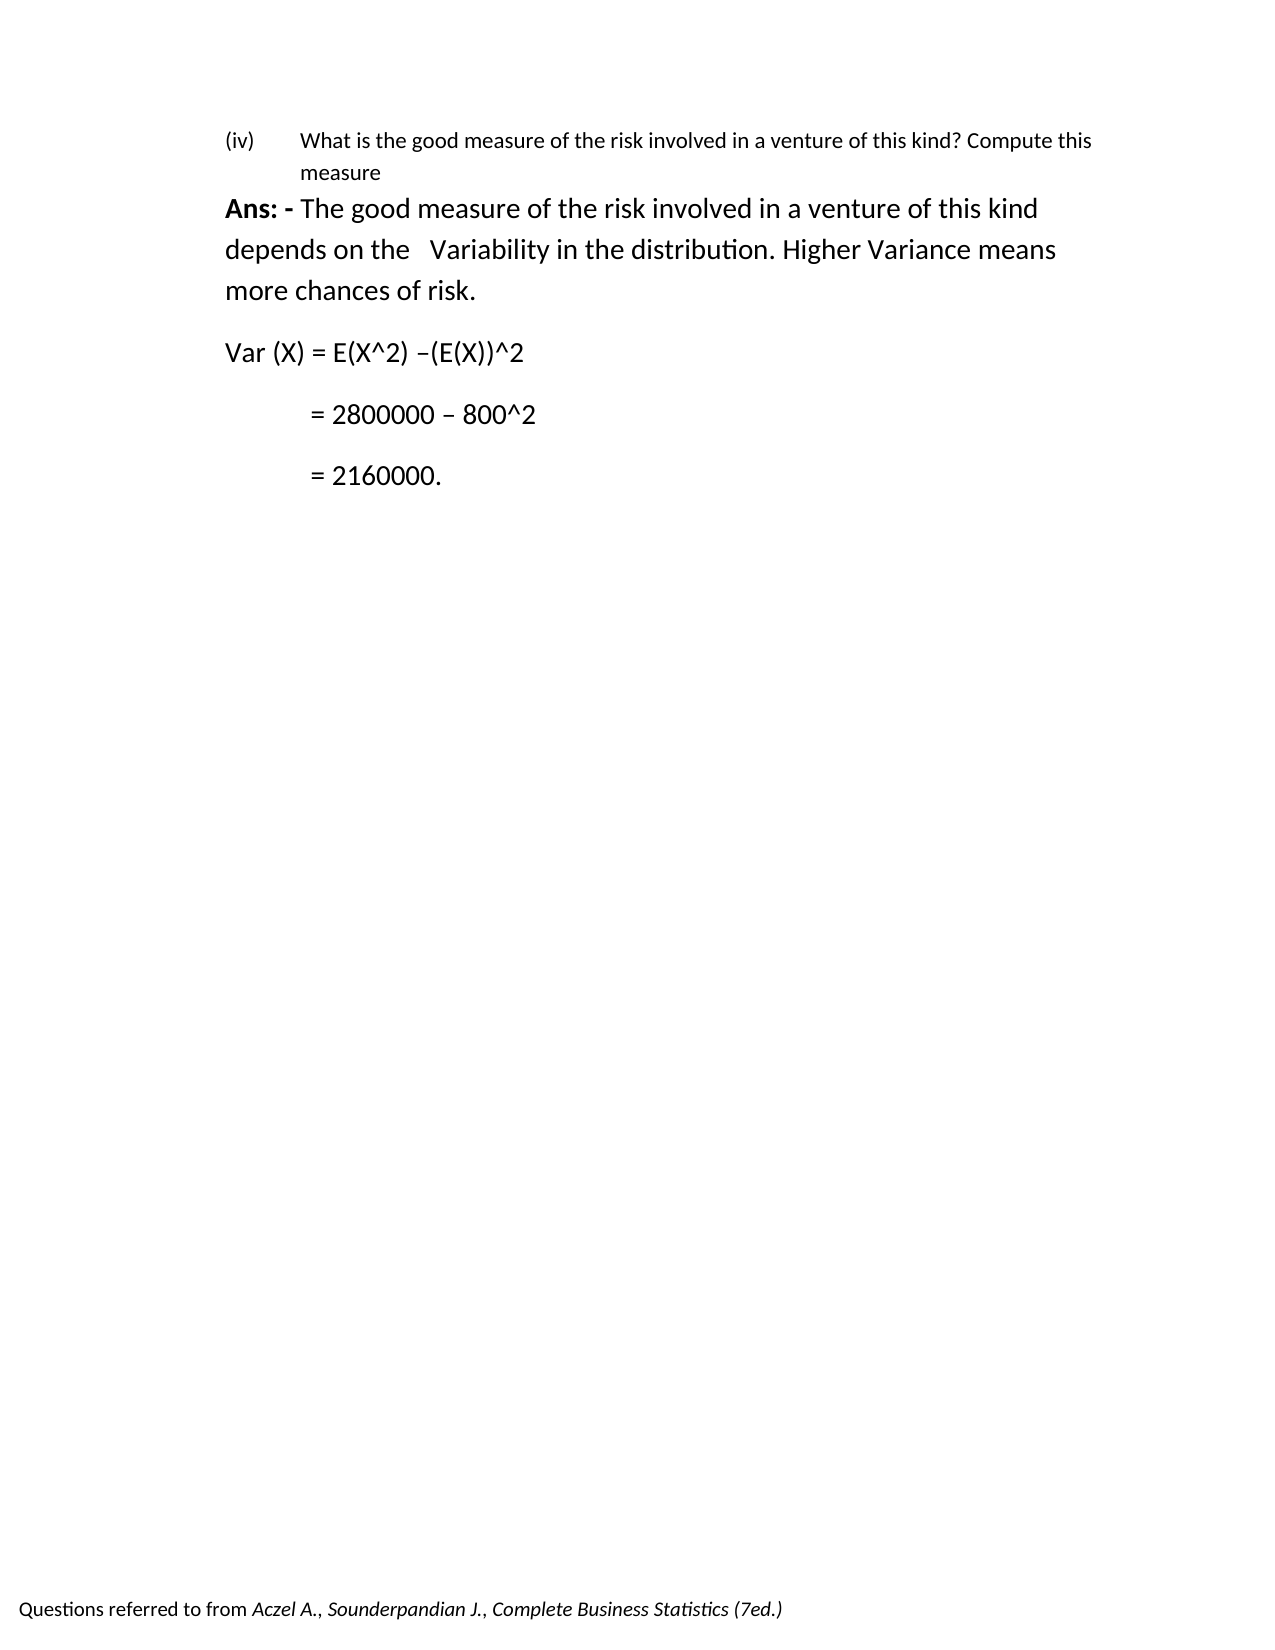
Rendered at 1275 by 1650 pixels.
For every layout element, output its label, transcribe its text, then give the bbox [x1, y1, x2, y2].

text Ans: - The good measure of the risk involved in a venture of this kind depends on the Variability in the distribution. Higher Variance means more chances of risk. [225, 190, 1125, 308]
list What is the good measure of the risk involved in a venture of this kind? Compute this measure [225, 126, 1125, 186]
text = 2160000. [225, 457, 1125, 493]
text = 2800000 – 800^2 [225, 396, 1125, 431]
text Var (X) = E(X^2) –(E(X))^2 [225, 334, 1125, 369]
